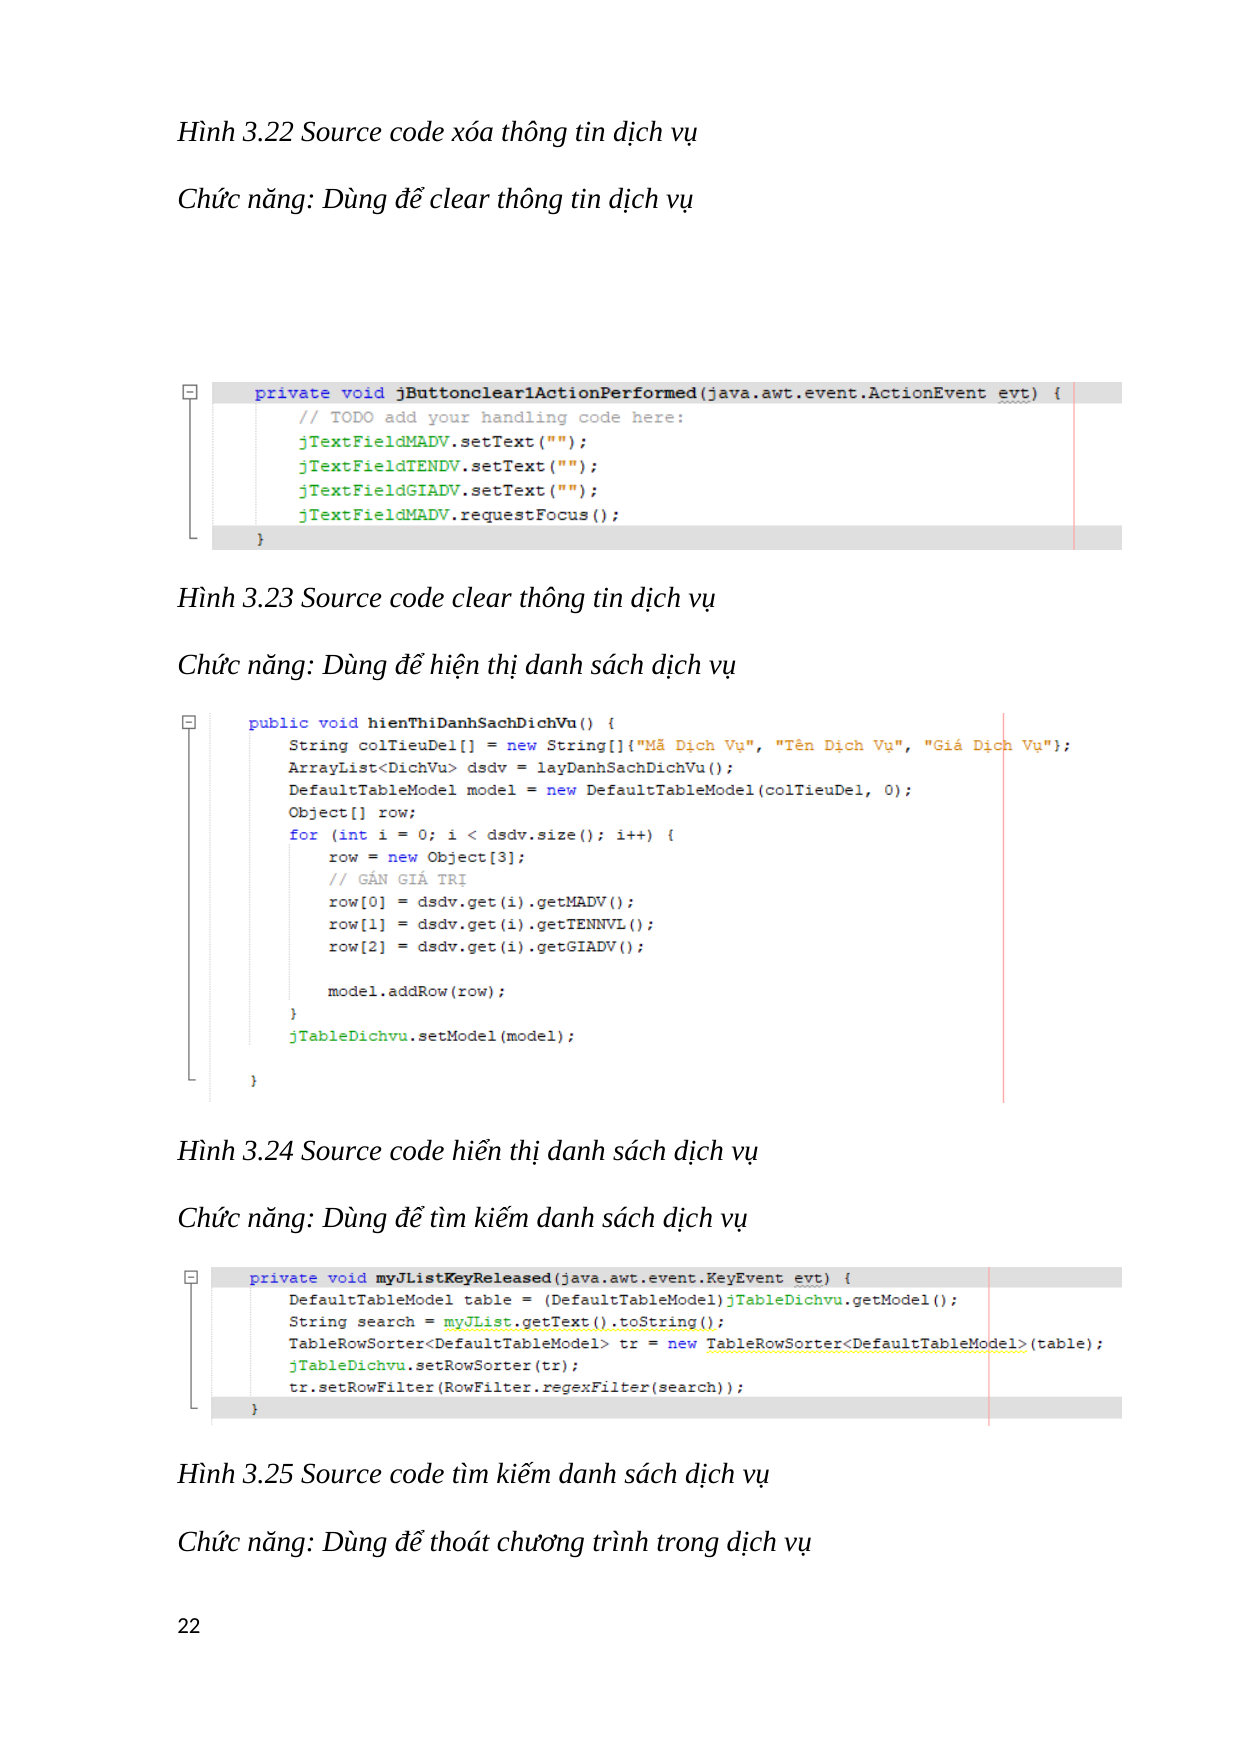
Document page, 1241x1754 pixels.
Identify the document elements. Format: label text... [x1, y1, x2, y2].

text Chức năng: Dùng để hiện thị danh sách dịch vụ [177, 647, 1122, 680]
text Hình 3.23 Source code clear thông tin dịch vụ [177, 580, 1122, 613]
text Chức năng: Dùng để thoát chương trình trong dịch vụ [177, 1524, 1122, 1557]
picture [177, 1267, 1122, 1426]
picture [177, 382, 1122, 550]
text Hình 3.22 Source code xóa thông tin dịch vụ [177, 114, 1122, 148]
picture [177, 713, 1122, 1103]
text Hình 3.24 Source code hiển thị danh sách dịch vụ [177, 1133, 1122, 1167]
text Chức năng: Dùng để tìm kiếm danh sách dịch vụ [177, 1200, 1122, 1234]
text Chức năng: Dùng để clear thông tin dịch vụ [177, 182, 1122, 215]
text Hình 3.25 Source code tìm kiếm danh sách dịch vụ [177, 1457, 1122, 1490]
